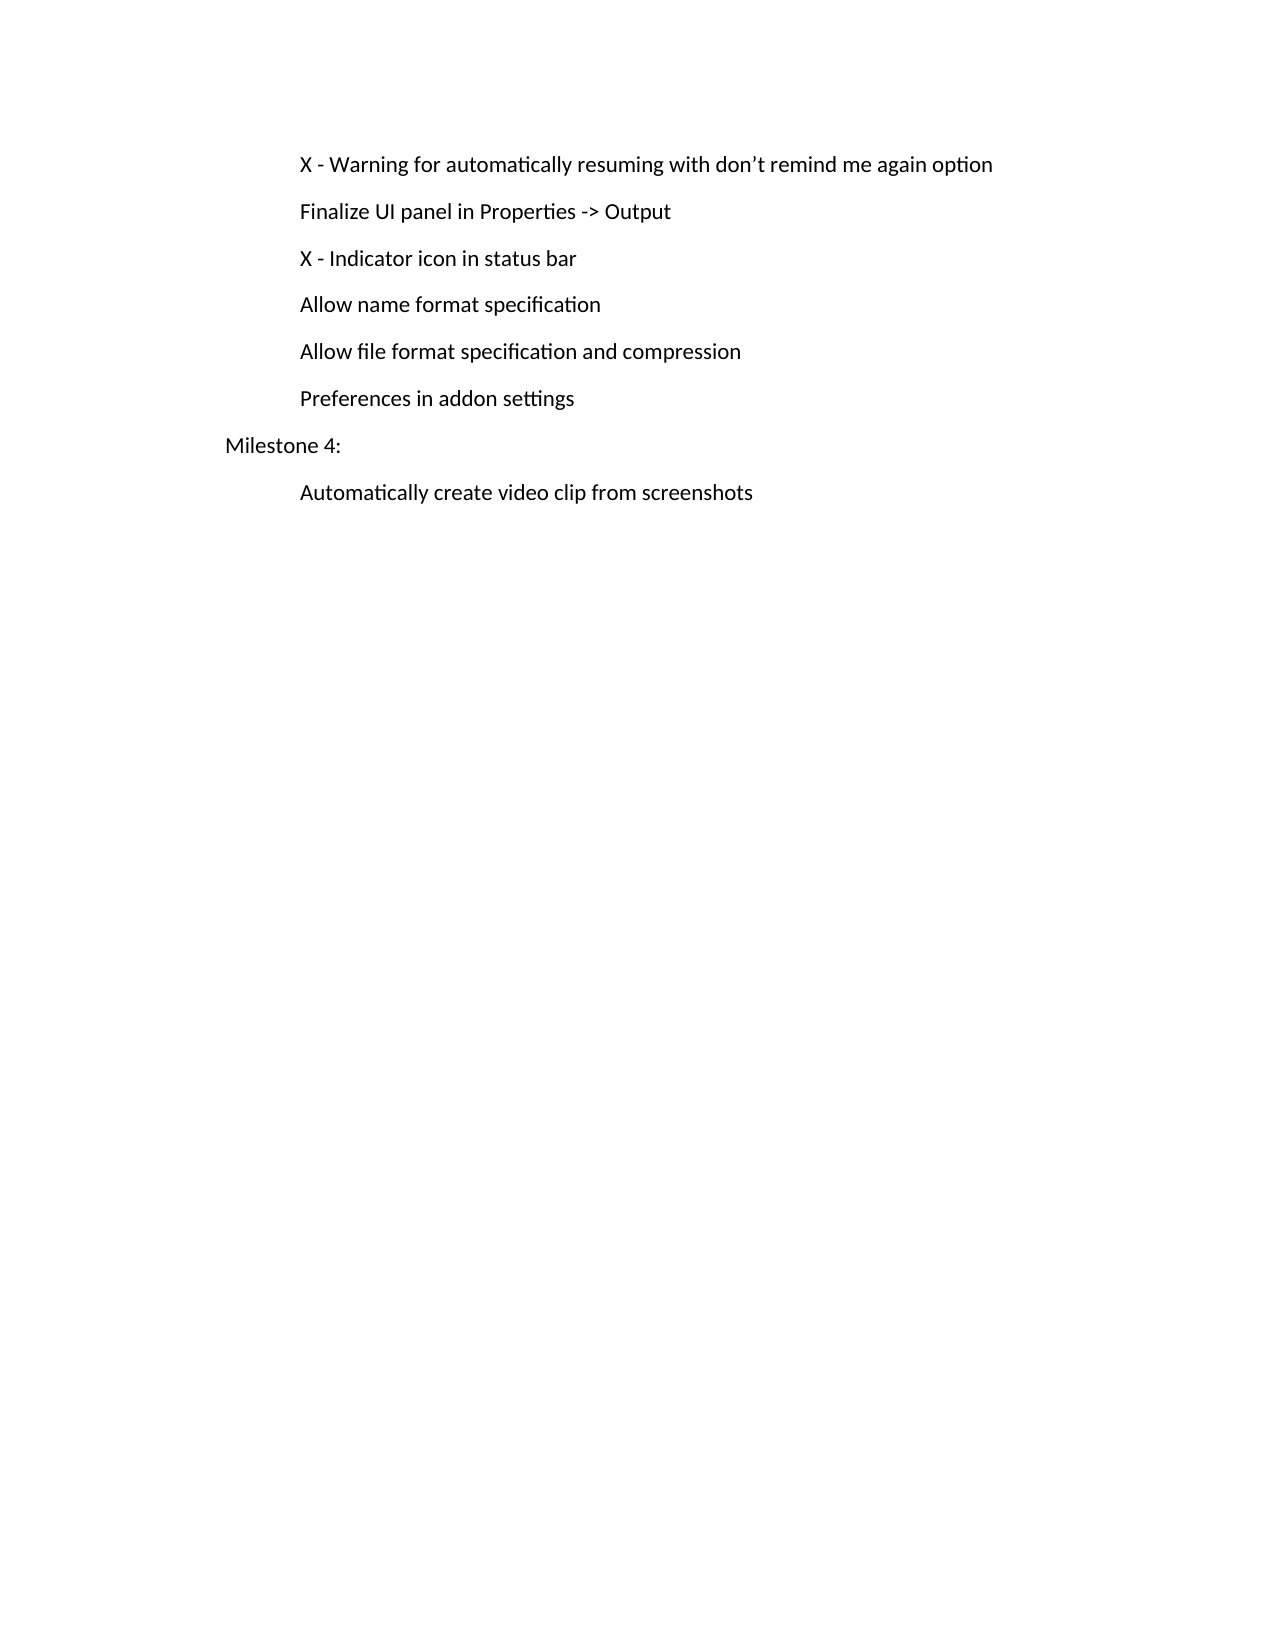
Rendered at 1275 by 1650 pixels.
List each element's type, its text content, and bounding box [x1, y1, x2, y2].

text Preferences in addon settings [150, 384, 1125, 412]
text X - Warning for automatically resuming with don’t remind me again option [150, 150, 1125, 178]
text Allow file format specification and compression [150, 337, 1125, 366]
text Allow name format specification [150, 291, 1125, 319]
text Milestone 4: [150, 431, 1125, 459]
text Automatically create video clip from screenshots [150, 478, 1125, 506]
text X - Indicator icon in status bar [150, 244, 1125, 272]
text Finalize UI panel in Properties -> Output [150, 197, 1125, 225]
